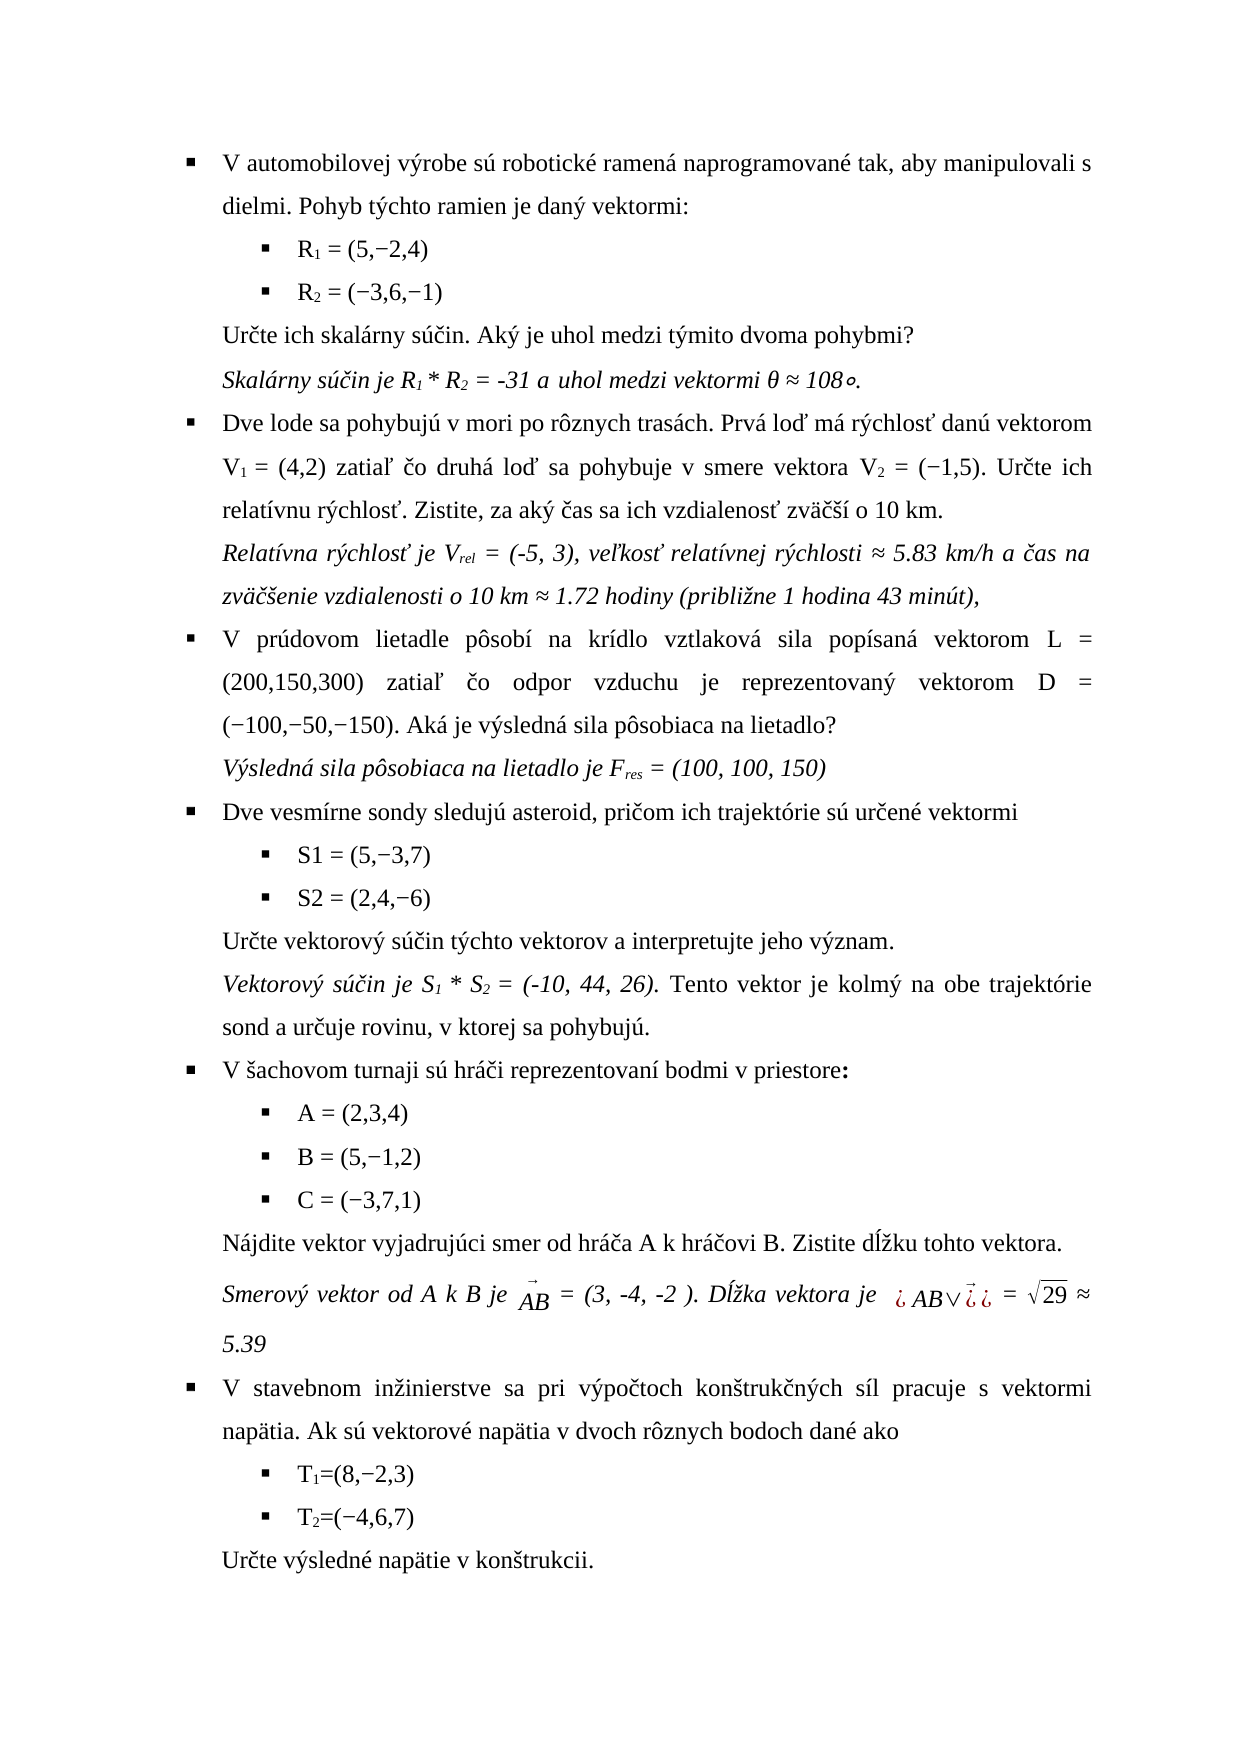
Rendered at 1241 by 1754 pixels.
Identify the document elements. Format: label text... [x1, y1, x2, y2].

text Určte výsledné napätie v konštrukcii. [148, 1545, 1093, 1574]
text Vektorový súčin je S1 * S2 = (-10, 44, 26). Tento vektor je kolmý na obe trajektórie sond a určuje rovinu, v ktorej sa pohybujú. [222, 969, 1093, 1041]
list S1 = (5,−3,7) [259, 840, 1093, 868]
text Smerový vektor od A k B je = (3, -4, -2 ). Dĺžka vektora je = ≈ 5.39 [222, 1271, 1093, 1358]
text Nájdite vektor vyjadrujúci smer od hráča A k hráčovi B. Zistite dĺžku tohto vektora. [222, 1228, 1093, 1257]
text Výsledná sila pôsobiaca na lietadlo je Fres = (100, 100, 150) [222, 753, 1093, 782]
list V stavebnom inžinierstve sa pri výpočtoch konštrukčných síl pracuje s vektormi napätia. Ak sú vektorové napätia v dvoch rôznych bodoch dané ako [185, 1373, 1093, 1444]
list T2=(−4,6,7) [259, 1502, 1093, 1531]
list V prúdovom lietadle pôsobí na krídlo vztlaková sila popísaná vektorom L = (200,150,300) zatiaľ čo odpor vzduchu je reprezentovaný vektorom D = (−100,−50,−150). Aká je výsledná sila pôsobiaca na lietadlo? [185, 624, 1093, 739]
list A = (2,3,4) [259, 1098, 1093, 1127]
list B = (5,−1,2) [259, 1142, 1093, 1170]
text Určte ich skalárny súčin. Aký je uhol medzi týmito dvoma pohybmi? [222, 320, 1093, 349]
list T1=(8,−2,3) [259, 1459, 1093, 1488]
list R1 = (5,−2,4) [259, 234, 1093, 263]
list S2 = (2,4,−6) [259, 883, 1093, 912]
text Relatívna rýchlosť je Vrel = (-5, 3), veľkosť relatívnej rýchlosti ≈ 5.83 km/h a čas na zväčšenie vzdialenosti o 10 km ≈ 1.72 hodiny (približne 1 hodina 43 minút), [222, 538, 1093, 610]
list V automobilovej výrobe sú robotické ramená naprogramované tak, aby manipulovali s dielmi. Pohyb týchto ramien je daný vektormi: [185, 148, 1093, 219]
list Dve lode sa pohybujú v mori po rôznych trasách. Prvá loď má rýchlosť danú vektorom V1 = (4,2) zatiaľ čo druhá loď sa pohybuje v smere vektora V2 = (−1,5). Určte ich relatívnu rýchlosť. Zistite, za aký čas sa ich vzdialenosť zväčší o 10 km. [185, 408, 1093, 523]
text Skalárny súčin je R1 * R2 = -31 a uhol medzi vektormi θ ≈ 108∘. [222, 363, 1093, 393]
list Dve vesmírne sondy sledujú asteroid, pričom ich trajektórie sú určené vektormi [185, 797, 1093, 825]
list C = (−3,7,1) [259, 1185, 1093, 1213]
list R2 = (−3,6,−1) [259, 277, 1093, 306]
text Určte vektorový súčin týchto vektorov a interpretujte jeho význam. [222, 926, 1093, 955]
list V šachovom turnaji sú hráči reprezentovaní bodmi v priestore: [185, 1055, 1093, 1084]
